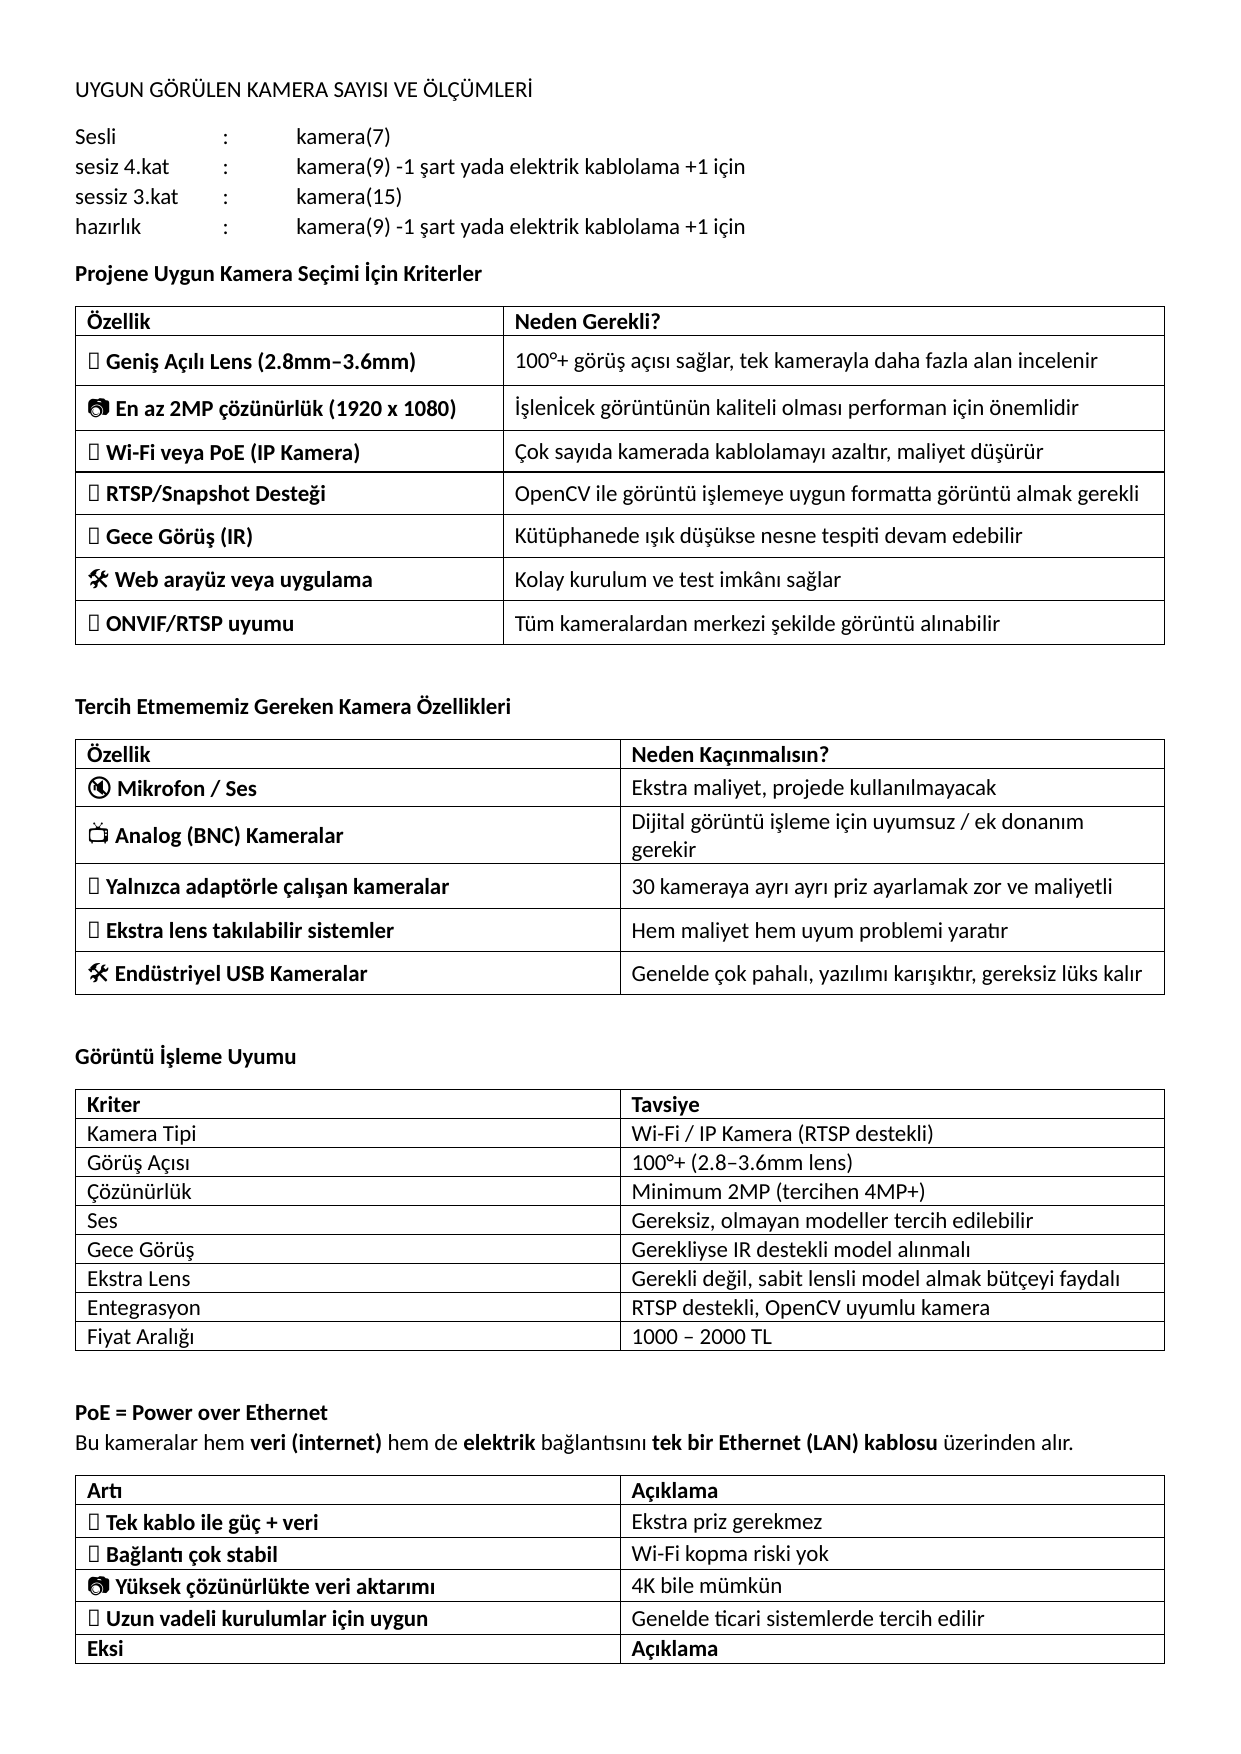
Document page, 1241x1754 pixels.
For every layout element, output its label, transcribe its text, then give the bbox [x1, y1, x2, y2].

table_cell 🛠️ Web arayüz veya uygulama [76, 558, 503, 600]
table_cell 🌙 Gece Görüş (IR) [76, 515, 503, 557]
table_cell Wi-Fi kopma riski yok [621, 1538, 1164, 1569]
table_cell 1000 – 2000 TL [621, 1322, 1164, 1350]
table_cell 🔇 Mikrofon / Ses [76, 769, 620, 806]
text UYGUN GÖRÜLEN KAMERA SAYISI VE ÖLÇÜMLERİ [75, 75, 1165, 103]
table_cell Kolay kurulum ve test imkânı sağlar [504, 558, 1164, 600]
table_cell Ekstra priz gerekmez [621, 1505, 1164, 1537]
table_cell İşlenİcek görüntünün kaliteli olması performan için önemlidir [504, 386, 1164, 430]
table_cell Gereksiz, olmayan modeller tercih edilebilir [621, 1206, 1164, 1234]
table_cell 4K bile mümkün [621, 1570, 1164, 1601]
text Sesli : kamera(7) sesiz 4.kat : kamera(9) -1 şart yada elektrik kablolama +1 için sessiz 3.kat : kamera(15) hazırlık : kamera(9) -1 şart yada elektrik kablolama +1 için [75, 122, 1165, 241]
table_header Özellik [76, 307, 503, 335]
table_cell 📐 Geniş Açılı Lens (2.8mm–3.6mm) [76, 336, 503, 384]
table_cell Kamera Tipi [76, 1119, 620, 1147]
table_cell 📷 Yüksek çözünürlükte veri aktarımı [76, 1570, 620, 1601]
table_cell Genelde çok pahalı, yazılımı karışıktır, gereksiz lüks kalır [621, 952, 1164, 994]
text PoE = Power over Ethernet Bu kameralar hem veri (internet) hem de elektrik bağlantısını tek bir Ethernet (LAN) kablosu üzerinden alır. [75, 1398, 1165, 1456]
table_cell Görüş Açısı [76, 1148, 620, 1176]
table_cell Ekstra maliyet, projede kullanılmayacak [621, 769, 1164, 806]
table_header Artı [76, 1476, 620, 1504]
table_cell 🔌 Tek kablo ile güç + veri [76, 1505, 620, 1537]
table_cell Wi-Fi / IP Kamera (RTSP destekli) [621, 1119, 1164, 1147]
table_cell Hem maliyet hem uyum problemi yaratır [621, 909, 1164, 951]
table_header Tavsiye [621, 1090, 1164, 1118]
table_cell 30 kameraya ayrı ayrı priz ayarlamak zor ve maliyetli [621, 864, 1164, 908]
table_cell 100°+ görüş açısı sağlar, tek kamerayla daha fazla alan incelenir [504, 336, 1164, 384]
table_header Özellik [76, 740, 620, 768]
table_cell Ses [76, 1206, 620, 1234]
table_cell Gerekliyse IR destekli model alınmalı [621, 1235, 1164, 1263]
table_cell Fiyat Aralığı [76, 1322, 620, 1350]
table_cell Açıklama [621, 1635, 1164, 1663]
table_cell Genelde ticari sistemlerde tercih edilir [621, 1602, 1164, 1633]
table_header Neden Gerekli? [504, 307, 1164, 335]
text Tercih Etmememiz Gereken Kamera Özellikleri [75, 692, 1165, 720]
table_cell Ekstra Lens [76, 1264, 620, 1292]
table_cell 🔌 Yalnızca adaptörle çalışan kameralar [76, 864, 620, 908]
table_cell Dijital görüntü işleme için uyumsuz / ek donanım gerekir [621, 807, 1164, 863]
table_cell 🔌 Wi-Fi veya PoE (IP Kamera) [76, 431, 503, 471]
table_cell 📷 En az 2MP çözünürlük (1920 x 1080) [76, 386, 503, 430]
table_cell Kütüphanede ışık düşükse nesne tespiti devam edebilir [504, 515, 1164, 557]
table_cell Gerekli değil, sabit lensli model almak bütçeyi faydalı [621, 1264, 1164, 1292]
table_cell Çözünürlük [76, 1177, 620, 1205]
table_cell 🔧 Uzun vadeli kurulumlar için uygun [76, 1602, 620, 1633]
table_cell 📶 Bağlantı çok stabil [76, 1538, 620, 1569]
table_cell 🧲 Ekstra lens takılabilir sistemler [76, 909, 620, 951]
table_header Açıklama [621, 1476, 1164, 1504]
table_cell 🎯 RTSP/Snapshot Desteği [76, 473, 503, 514]
table_cell 🔄 ONVIF/RTSP uyumu [76, 601, 503, 644]
table_cell Çok sayıda kamerada kablolamayı azaltır, maliyet düşürür [504, 431, 1164, 471]
table_cell Minimum 2MP (tercihen 4MP+) [621, 1177, 1164, 1205]
table_cell Tüm kameralardan merkezi şekilde görüntü alınabilir [504, 601, 1164, 644]
table_cell 🛠️ Endüstriyel USB Kameralar [76, 952, 620, 994]
table_cell RTSP destekli, OpenCV uyumlu kamera [621, 1293, 1164, 1321]
table_cell Eksi [76, 1635, 620, 1663]
table_cell 100°+ (2.8–3.6mm lens) [621, 1148, 1164, 1176]
table_header Kriter [76, 1090, 620, 1118]
table_cell Gece Görüş [76, 1235, 620, 1263]
table_cell 📺 Analog (BNC) Kameralar [76, 807, 620, 863]
text Projene Uygun Kamera Seçimi İçin Kriterler [75, 259, 1165, 287]
table_cell OpenCV ile görüntü işlemeye uygun formatta görüntü almak gerekli [504, 473, 1164, 514]
table_cell Entegrasyon [76, 1293, 620, 1321]
table_header Neden Kaçınmalısın? [621, 740, 1164, 768]
text Görüntü İşleme Uyumu [75, 1042, 1165, 1070]
